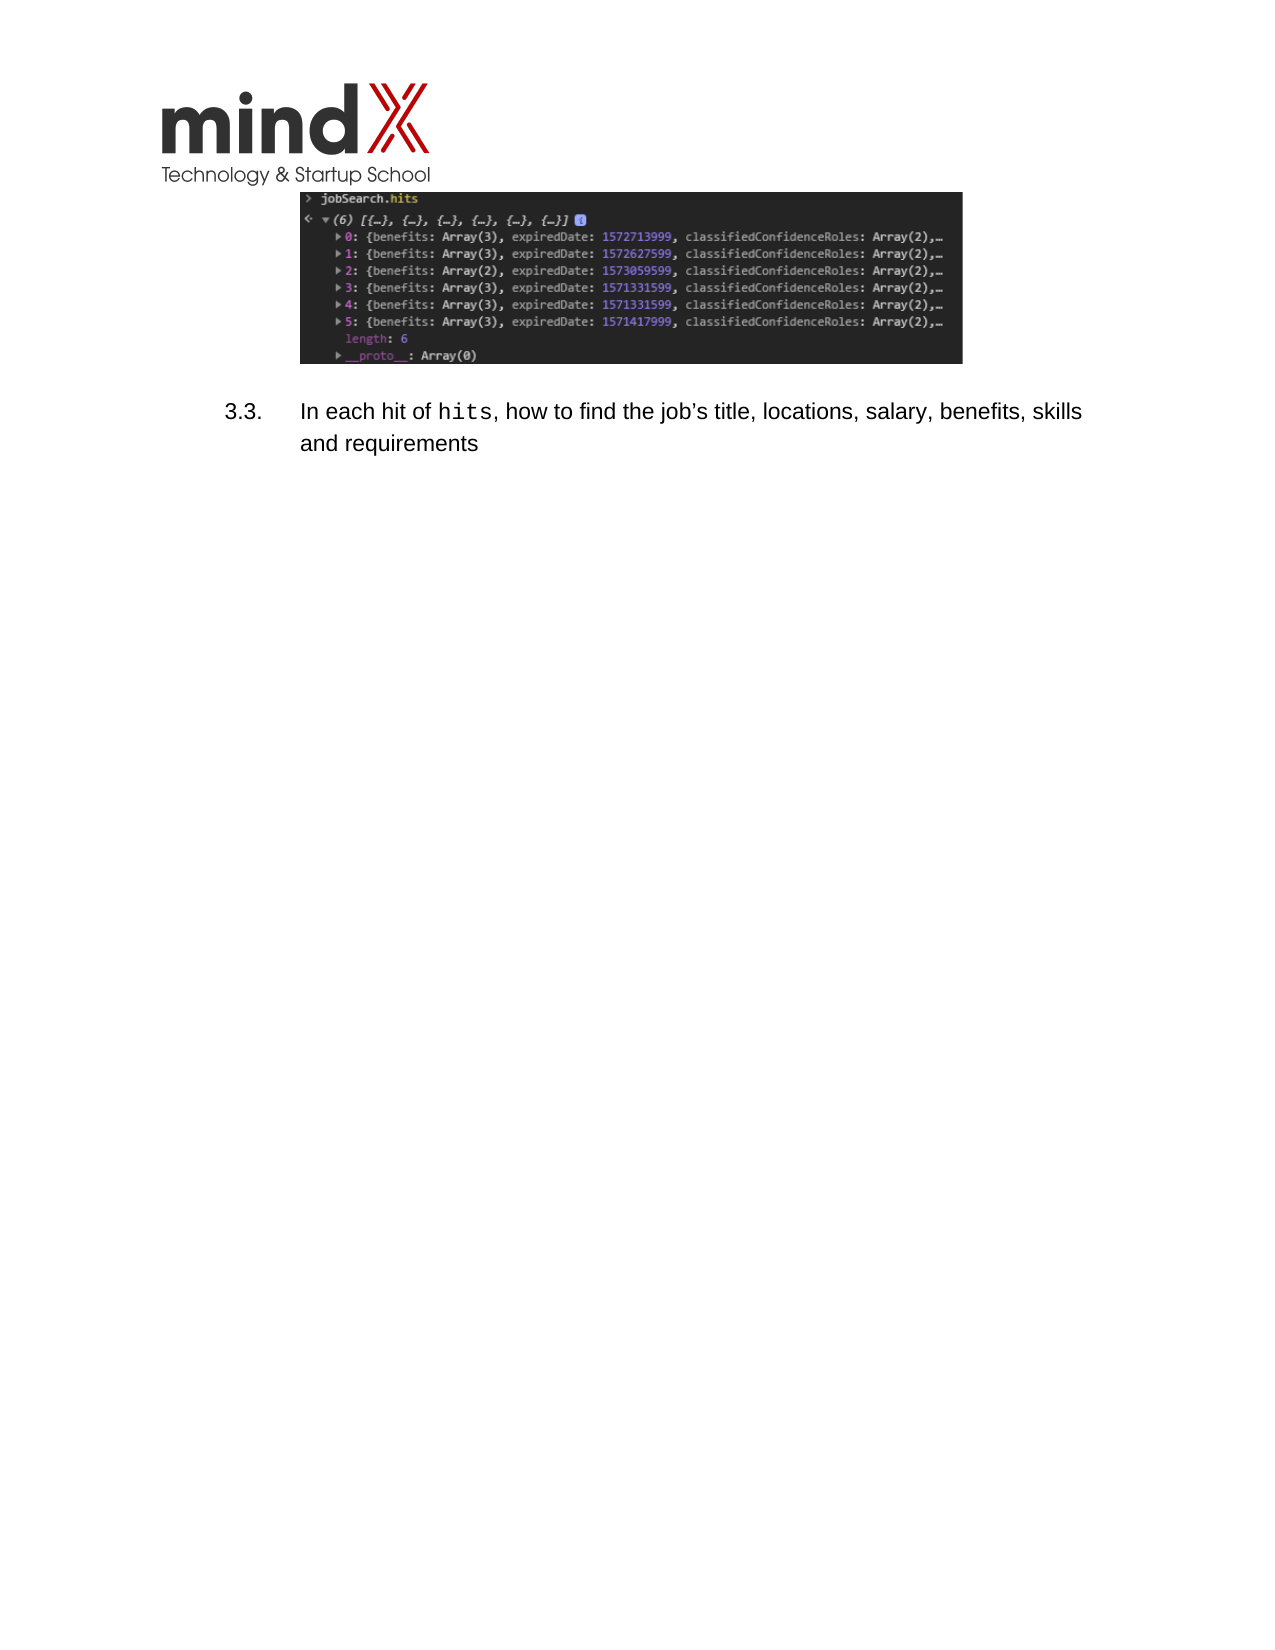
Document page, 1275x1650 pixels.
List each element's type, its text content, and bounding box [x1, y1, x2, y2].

picture [300, 192, 963, 364]
picture [150, 75, 441, 189]
list In each hit of hits, how to find the job’s title, locations, salary, benefits, skills and requirements [262, 398, 1125, 456]
